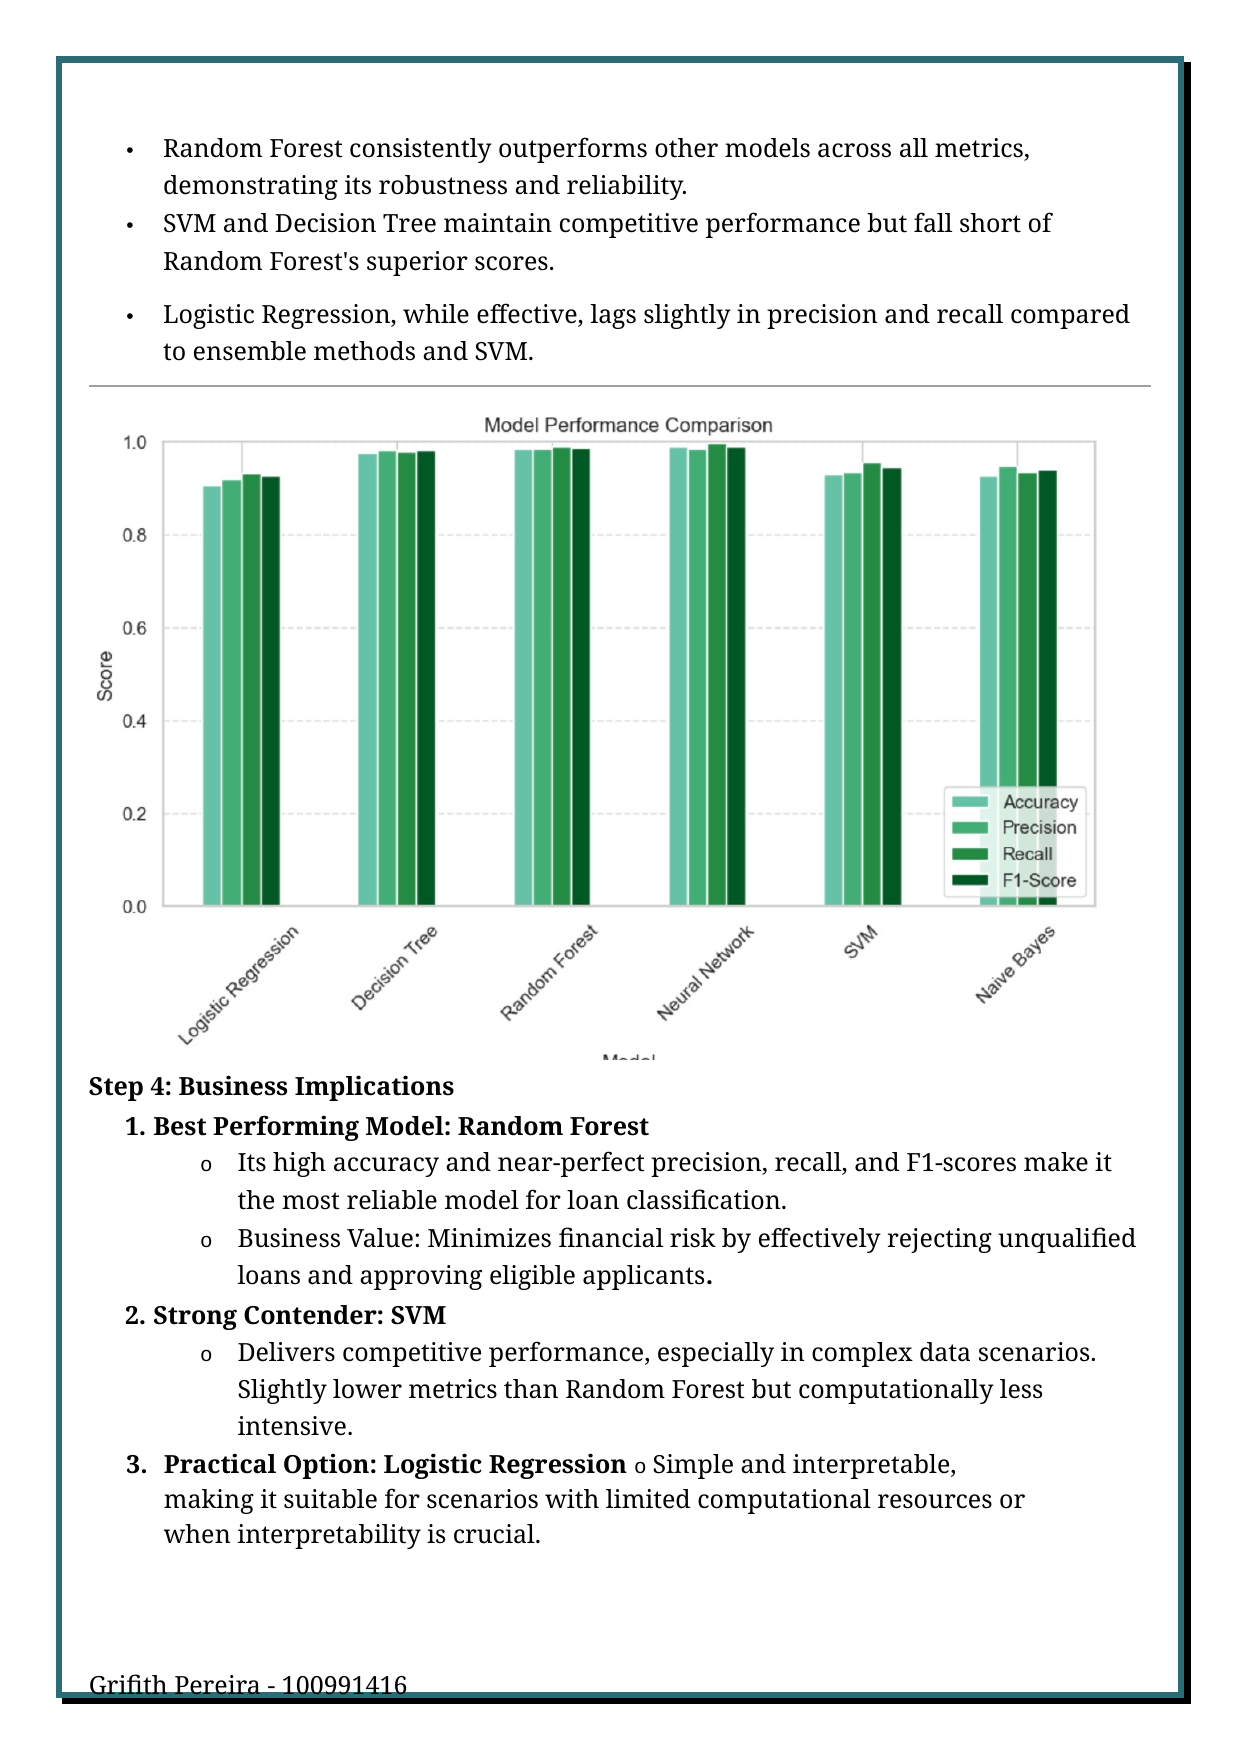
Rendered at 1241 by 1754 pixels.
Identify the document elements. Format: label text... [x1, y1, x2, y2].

picture [88, 409, 1150, 1060]
list Its high accuracy and near-perfect precision, recall, and F1-scores make it the most reliable model for loan classification. [200, 1145, 1152, 1216]
text 1. Best Performing Model: Random Forest [125, 1109, 1164, 1143]
text Step 4: Business Implications [89, 1069, 1164, 1103]
list Random Forest consistently outperforms other models across all metrics, demonstrating its robustness and reliability. [126, 130, 1152, 202]
list SVM and Decision Tree maintain competitive performance but fall short of Random Forest's superior scores. [126, 206, 1152, 277]
list Logistic Regression, while effective, lags slightly in precision and recall compared to ensemble methods and SVM. [126, 296, 1152, 368]
list Delivers competitive performance, especially in complex data scenarios. Slightly lower metrics than Random Forest but computationally less intensive. [200, 1334, 1152, 1443]
text 2. Strong Contender: SVM [125, 1298, 1164, 1332]
list Business Value: Minimizes financial risk by effectively rejecting unqualified loans and approving eligible applicants. [200, 1220, 1152, 1292]
list Practical Option: Logistic Regression o Simple and interpretable, making it suitable for scenarios with limited computational resources or when interpretability is crucial. [126, 1447, 1041, 1551]
